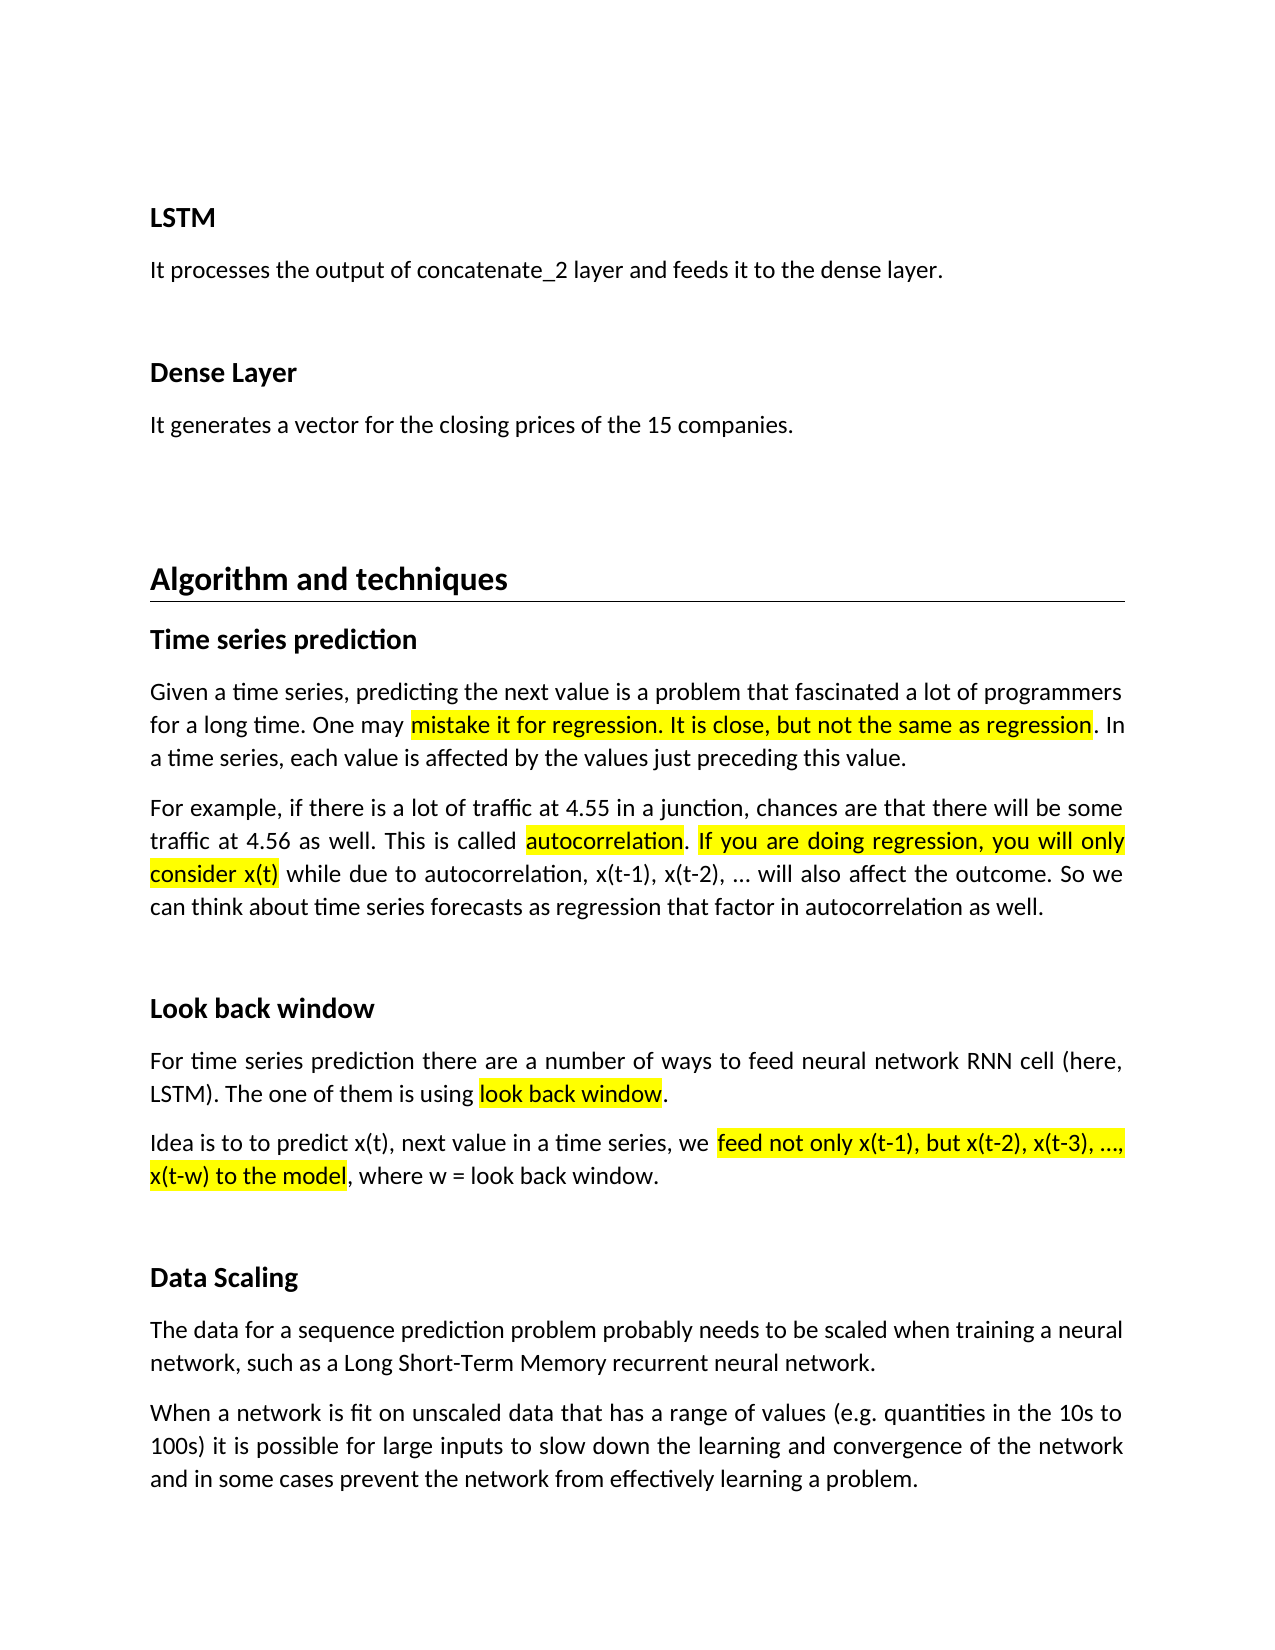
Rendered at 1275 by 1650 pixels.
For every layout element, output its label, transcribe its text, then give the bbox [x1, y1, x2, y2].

text The data for a sequence prediction problem probably needs to be scaled when training a neural network, such as a Long Short-Term Memory recurrent neural network. [150, 1315, 1125, 1378]
text Time series prediction [150, 621, 1125, 657]
text It generates a vector for the closing prices of the 15 companies. [150, 409, 1125, 439]
text For example, if there is a lot of traffic at 4.55 in a junction, chances are that there will be some traffic at 4.56 as well. This is called autocorrelation. If you are doing regression, you will only consider x(t) while due to autocorrelation, x(t-1), x(t-2), … will also affect the outcome. So we can think about time series forecasts as regression that factor in autocorrelation as well. [150, 792, 1125, 921]
text It processes the output of concatenate_2 layer and feeds it to the dense layer. [150, 255, 1125, 285]
text Given a time series, predicting the next value is a problem that fascinated a lot of programmers for a long time. One may mistake it for regression. It is close, but not the same as regression. In a time series, each value is affected by the values just preceding this value. [150, 677, 1125, 773]
text LSTM [150, 199, 1125, 235]
text Algorithm and techniques [150, 558, 1125, 601]
text Look back window [150, 990, 1125, 1026]
text Data Scaling [150, 1259, 1125, 1295]
text Idea is to to predict x(t), next value in a time series, we feed not only x(t-1), but x(t-2), x(t-3), …, x(t-w) to the model, where w = look back window. [150, 1127, 1125, 1191]
text When a network is fit on unscaled data that has a range of values (e.g. quantities in the 10s to 100s) it is possible for large inputs to slow down the learning and convergence of the network and in some cases prevent the network from effectively learning a problem. [150, 1397, 1125, 1493]
text For time series prediction there are a number of ways to feed neural network RNN cell (here, LSTM). The one of them is using look back window. [150, 1045, 1125, 1108]
text Dense Layer [150, 354, 1125, 389]
